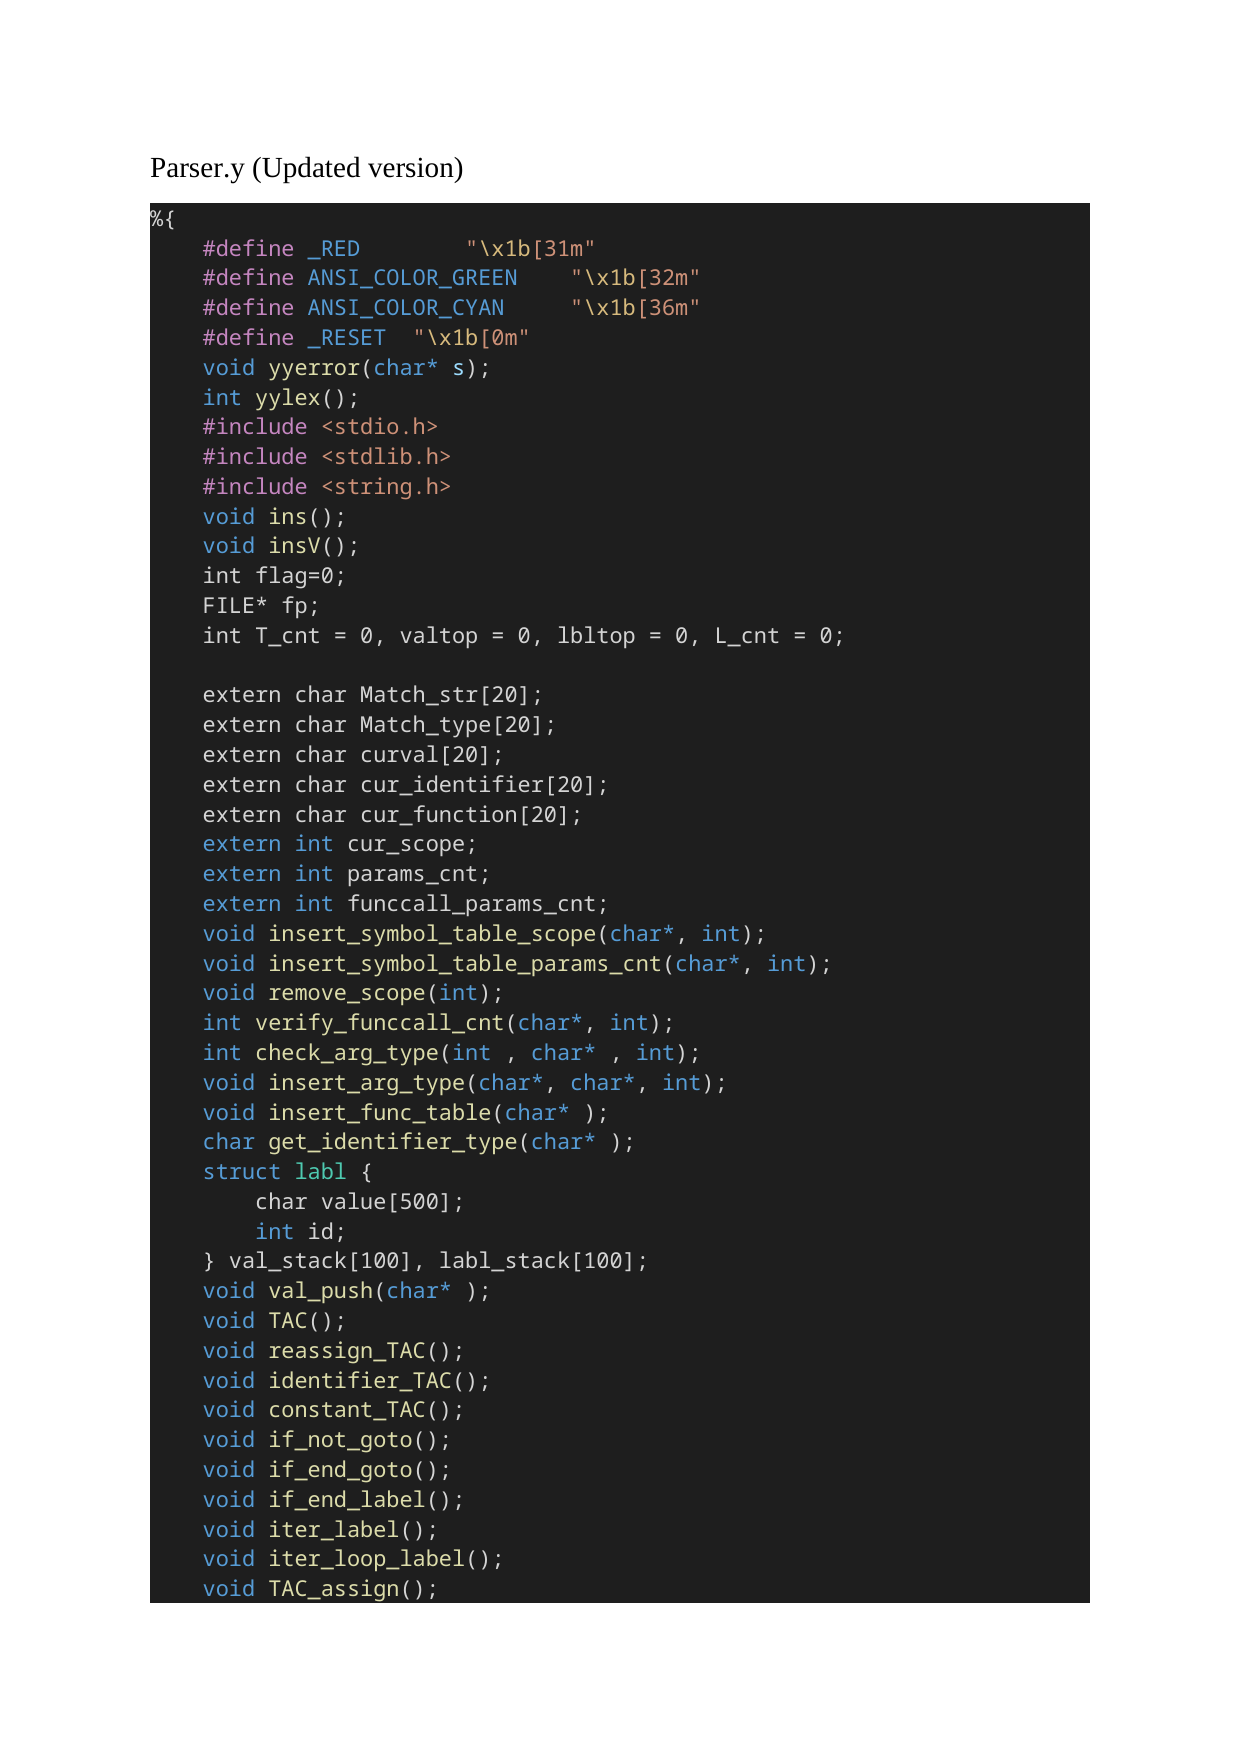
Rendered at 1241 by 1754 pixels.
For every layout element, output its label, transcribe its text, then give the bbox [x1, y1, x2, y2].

text void TAC(); [150, 1305, 1090, 1335]
text #define _RESET "\x1b[0m" [150, 322, 1090, 352]
text void val_push(char* ); [150, 1275, 1090, 1305]
text int T_cnt = 0, valtop = 0, lbltop = 0, L_cnt = 0; [150, 620, 1090, 650]
text void identifier_TAC(); [150, 1365, 1090, 1394]
text void constant_TAC(); [150, 1394, 1090, 1424]
text void iter_label(); [150, 1514, 1090, 1543]
text void if_not_goto(); [150, 1424, 1090, 1454]
text extern char Match_str[20]; [150, 679, 1090, 709]
text %{ [150, 203, 1090, 233]
text void insert_symbol_table_params_cnt(char*, int); [150, 948, 1090, 977]
text void TAC_assign(); [150, 1573, 1090, 1603]
text #define ANSI_COLOR_CYAN "\x1b[36m" [150, 292, 1090, 322]
text char value[500]; [150, 1186, 1090, 1216]
text Parser.y (Updated version) [150, 150, 1090, 183]
text #include <string.h> [150, 471, 1090, 501]
text struct labl { [150, 1156, 1090, 1186]
text #include <stdio.h> [150, 411, 1090, 441]
text void remove_scope(int); [150, 977, 1090, 1007]
text #define ANSI_COLOR_GREEN "\x1b[32m" [150, 262, 1090, 292]
text #define _RED "\x1b[31m" [150, 233, 1090, 262]
text void insert_arg_type(char*, char*, int); [150, 1067, 1090, 1097]
text extern int params_cnt; [150, 858, 1090, 888]
text void ins(); [150, 501, 1090, 531]
text void insV(); [150, 531, 1090, 560]
text #include <stdlib.h> [150, 441, 1090, 471]
text void iter_loop_label(); [150, 1543, 1090, 1573]
text extern int cur_scope; [150, 828, 1090, 858]
text void insert_symbol_table_scope(char*, int); [150, 918, 1090, 948]
text char get_identifier_type(char* ); [150, 1126, 1090, 1156]
text FILE* fp; [150, 590, 1090, 620]
text int verify_funccall_cnt(char*, int); [150, 1007, 1090, 1037]
text extern char curval[20]; [150, 739, 1090, 769]
text void yyerror(char* s); [150, 352, 1090, 382]
text int flag=0; [150, 560, 1090, 590]
text void if_end_label(); [150, 1484, 1090, 1514]
text int yylex(); [150, 382, 1090, 411]
text void if_end_goto(); [150, 1454, 1090, 1484]
text extern char Match_type[20]; [150, 709, 1090, 739]
text int id; [150, 1216, 1090, 1246]
text void insert_func_table(char* ); [150, 1097, 1090, 1126]
text extern char cur_function[20]; [150, 799, 1090, 828]
text void reassign_TAC(); [150, 1335, 1090, 1365]
text extern int funccall_params_cnt; [150, 888, 1090, 918]
text extern char cur_identifier[20]; [150, 769, 1090, 799]
text } val_stack[100], labl_stack[100]; [150, 1246, 1090, 1275]
text int check_arg_type(int , char* , int); [150, 1037, 1090, 1067]
